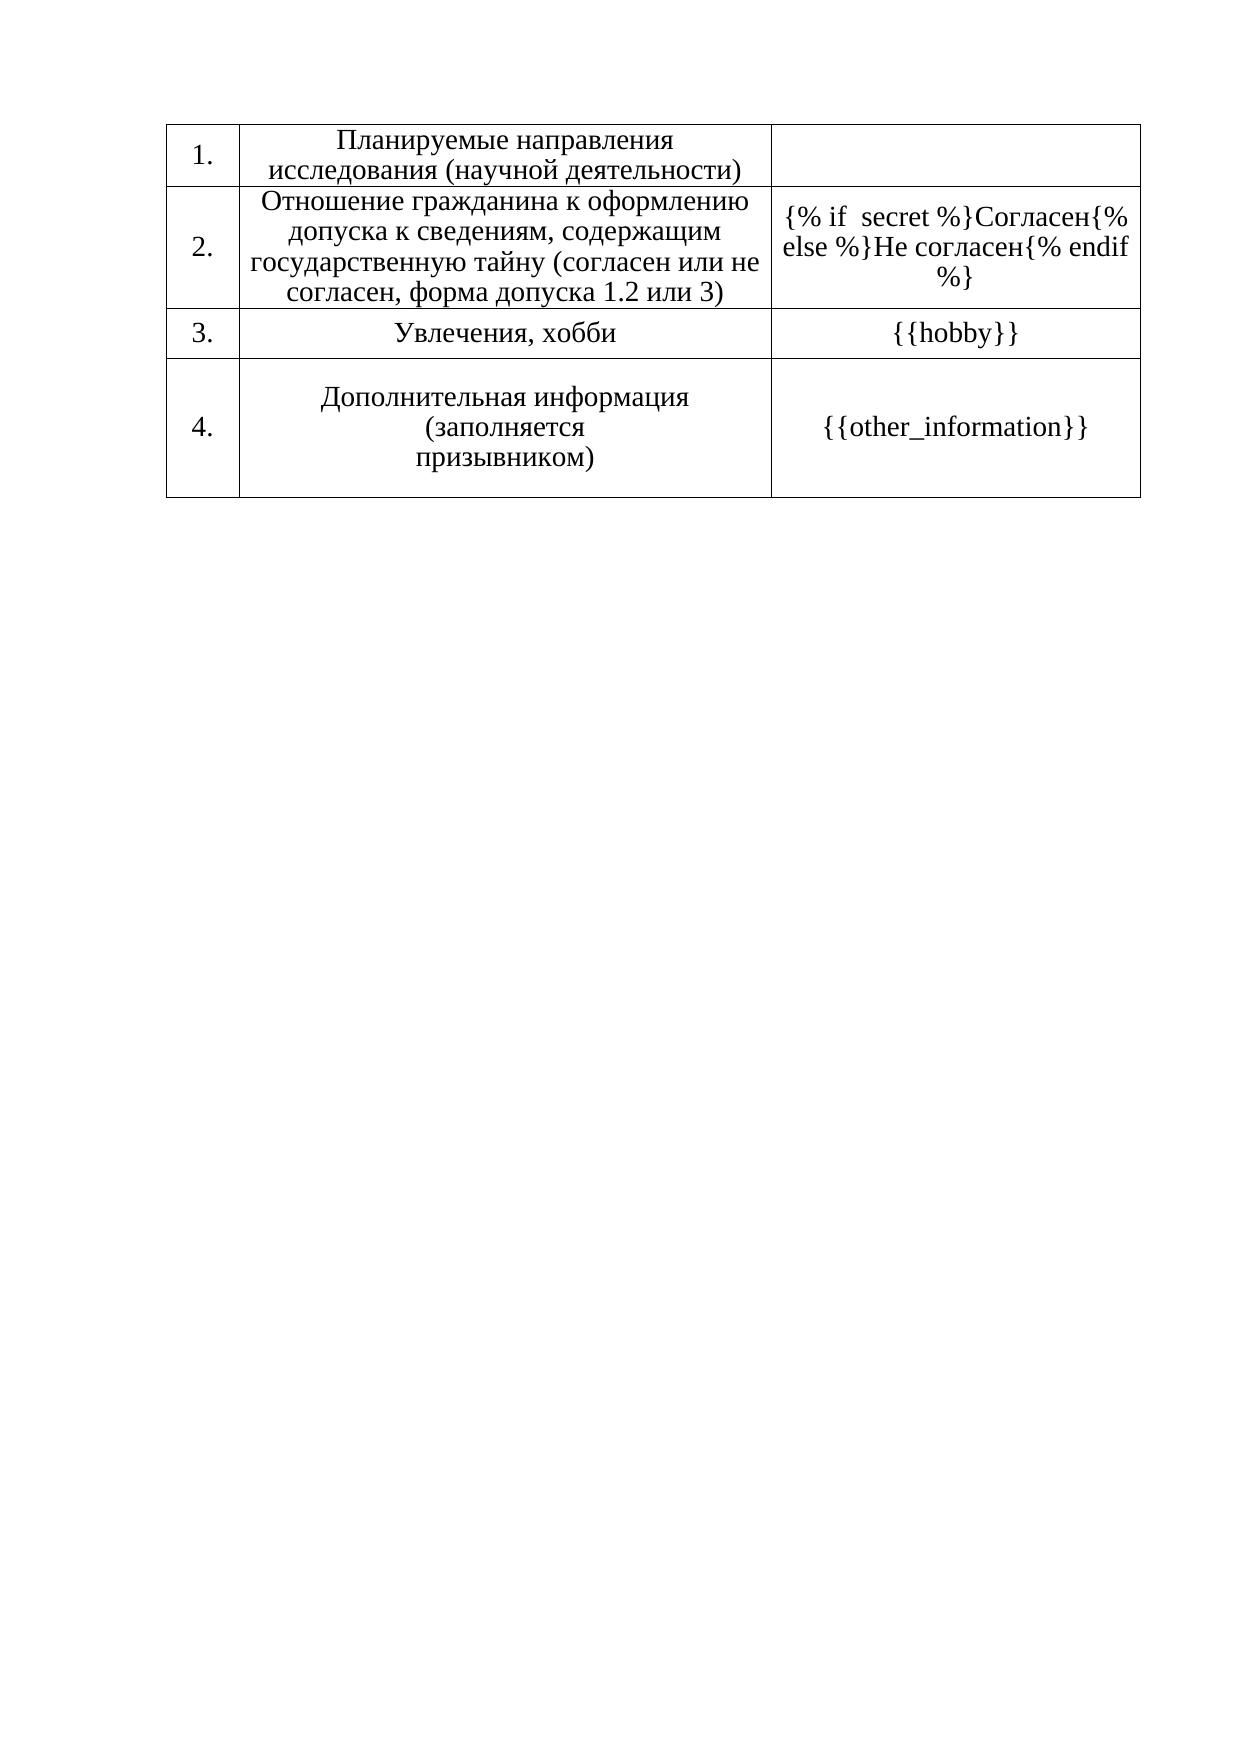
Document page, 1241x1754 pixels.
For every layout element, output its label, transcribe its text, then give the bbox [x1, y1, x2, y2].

table_cell [167, 187, 239, 307]
table_cell [167, 309, 239, 358]
table_cell {{other_information}} [772, 359, 1140, 497]
table_cell {{hobby}} [772, 309, 1140, 358]
table_cell Дополнительная информация (заполняется призывником) [240, 359, 771, 497]
table_cell {% if secret %}Согласен{% else %}Не согласен{% endif %} [772, 187, 1140, 307]
table_cell Отношение гражданина к оформлению допуска к сведениям, содержащим государственную тайну (согласен или не согласен, форма допуска 1.2 или 3) [240, 187, 771, 307]
table_header [772, 125, 1140, 186]
table_cell [167, 359, 239, 497]
table_header [167, 125, 239, 186]
table_header Планируемые направления исследования (научной деятельности) [240, 125, 771, 186]
table_cell Увлечения, хобби [240, 309, 771, 358]
